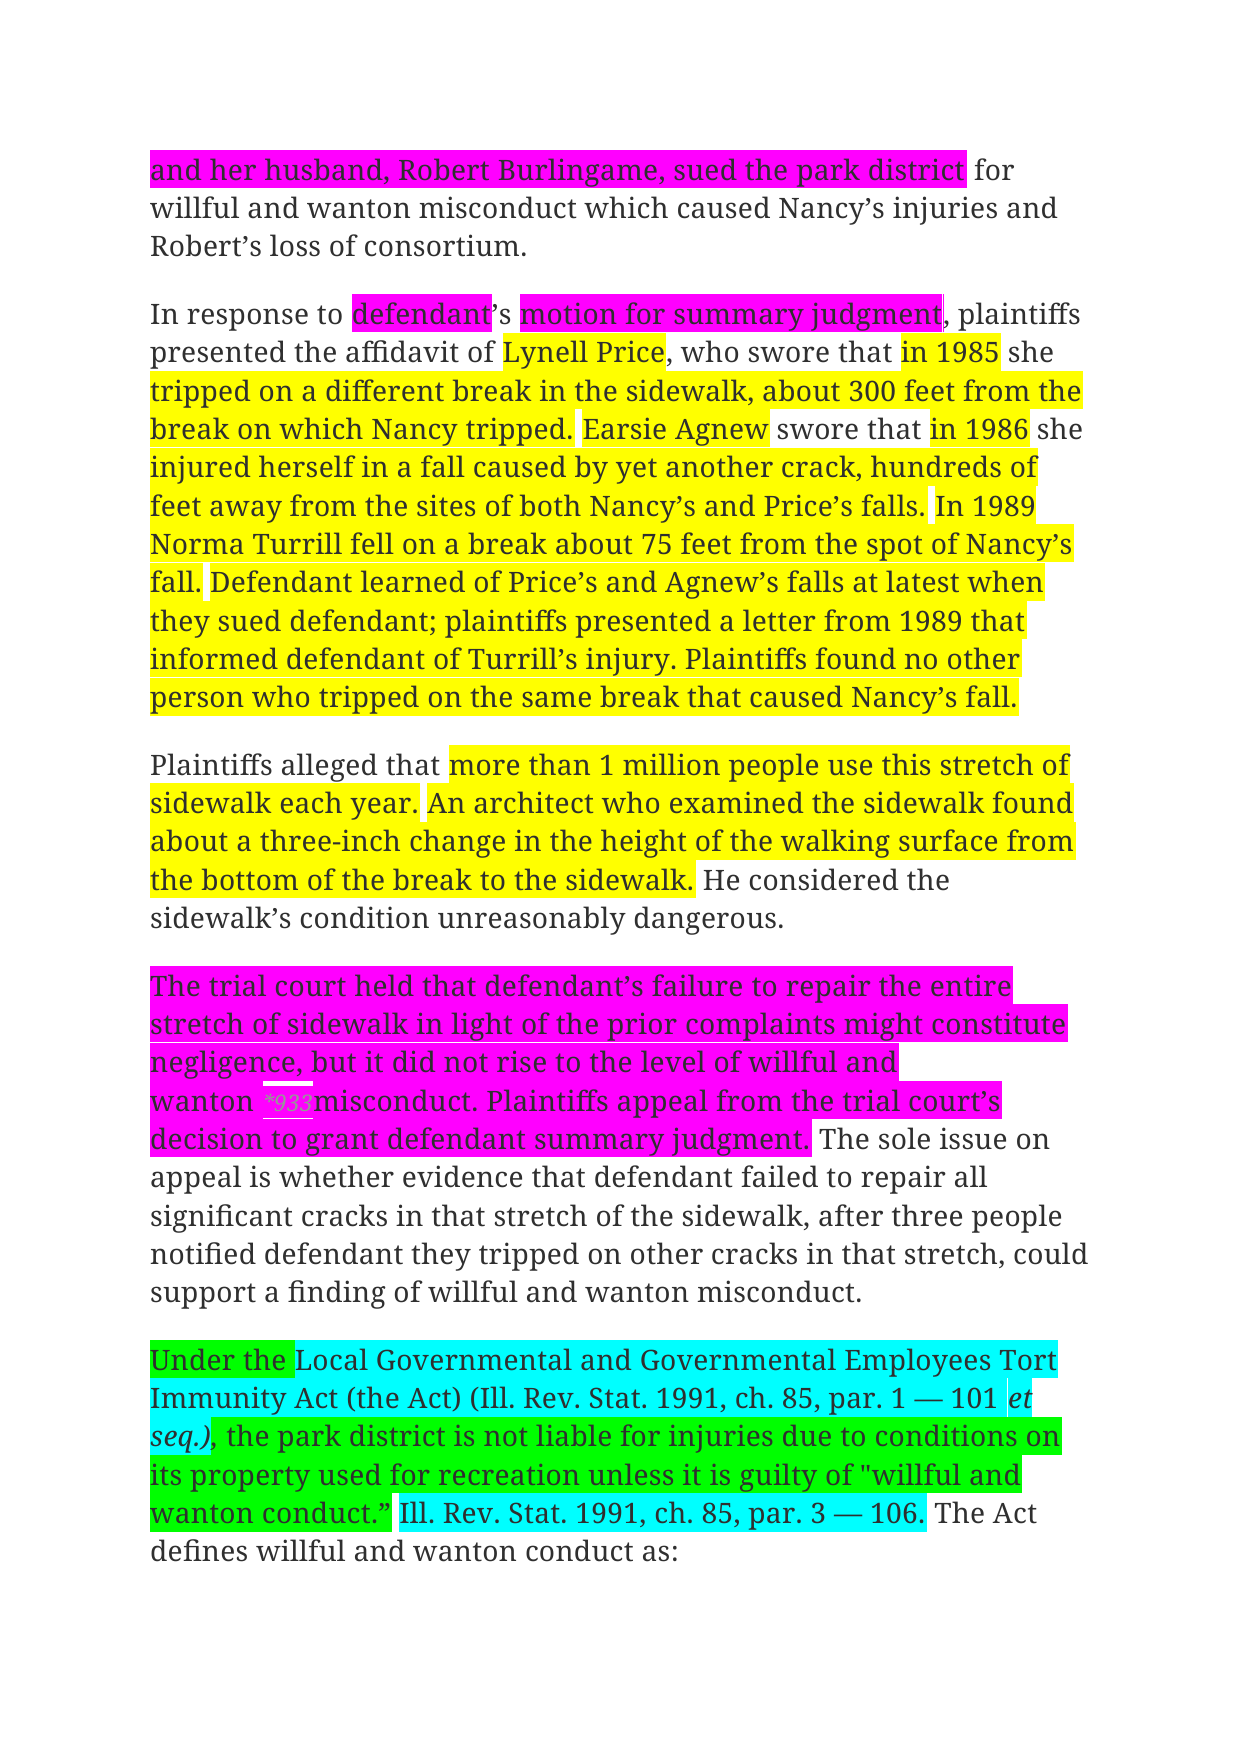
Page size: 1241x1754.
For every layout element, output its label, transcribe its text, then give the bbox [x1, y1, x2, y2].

text In response to defendant’s motion for summary judgment, plaintiffs presented the affidavit of Lynell Price, who swore that in 1985 she tripped on a different break in the sidewalk, about 300 feet from the break on which Nancy tripped. Earsie Agnew swore that in 1986 she injured herself in a fall caused by yet another crack, hundreds of feet away from the sites of both Nancy’s and Price’s falls. In 1989 Norma Turrill fell on a break about 75 feet from the spot of Nancy’s fall. Defendant learned of Price’s and Agnew’s falls at latest when they sued defendant; plaintiffs presented a letter from 1989 that informed defendant of Turrill’s injury. Plaintiffs found no other person who tripped on the same break that caused Nancy’s fall. [150, 294, 1090, 716]
text The trial court held that defendant’s failure to repair the entire stretch of sidewalk in light of the prior complaints might constitute negligence, but it did not rise to the level of willful and wanton *933misconduct. Plaintiffs appeal from the trial court’s decision to grant defendant summary judgment. The sole issue on appeal is whether evidence that defendant failed to repair all significant cracks in that stretch of the sidewalk, after three people notified defendant they tripped on other cracks in that stretch, could support a finding of willful and wanton misconduct. [150, 966, 1090, 1311]
text Under the Local Governmental and Governmental Employees Tort Immunity Act (the Act) (Ill. Rev. Stat. 1991, ch. 85, par. 1 — 101 et seq.), the park district is not liable for injuries due to conditions on its property used for recreation unless it is guilty of "willful and wanton conduct.” Ill. Rev. Stat. 1991, ch. 85, par. 3 — 106. The Act defines willful and wanton conduct as: [150, 1340, 1090, 1570]
text Plaintiffs alleged that more than 1 million people use this stretch of sidewalk each year. An architect who examined the sidewalk found about a three-inch change in the height of the walking surface from the bottom of the break to the sidewalk. He considered the sidewalk’s condition unreasonably dangerous. [150, 745, 1090, 937]
